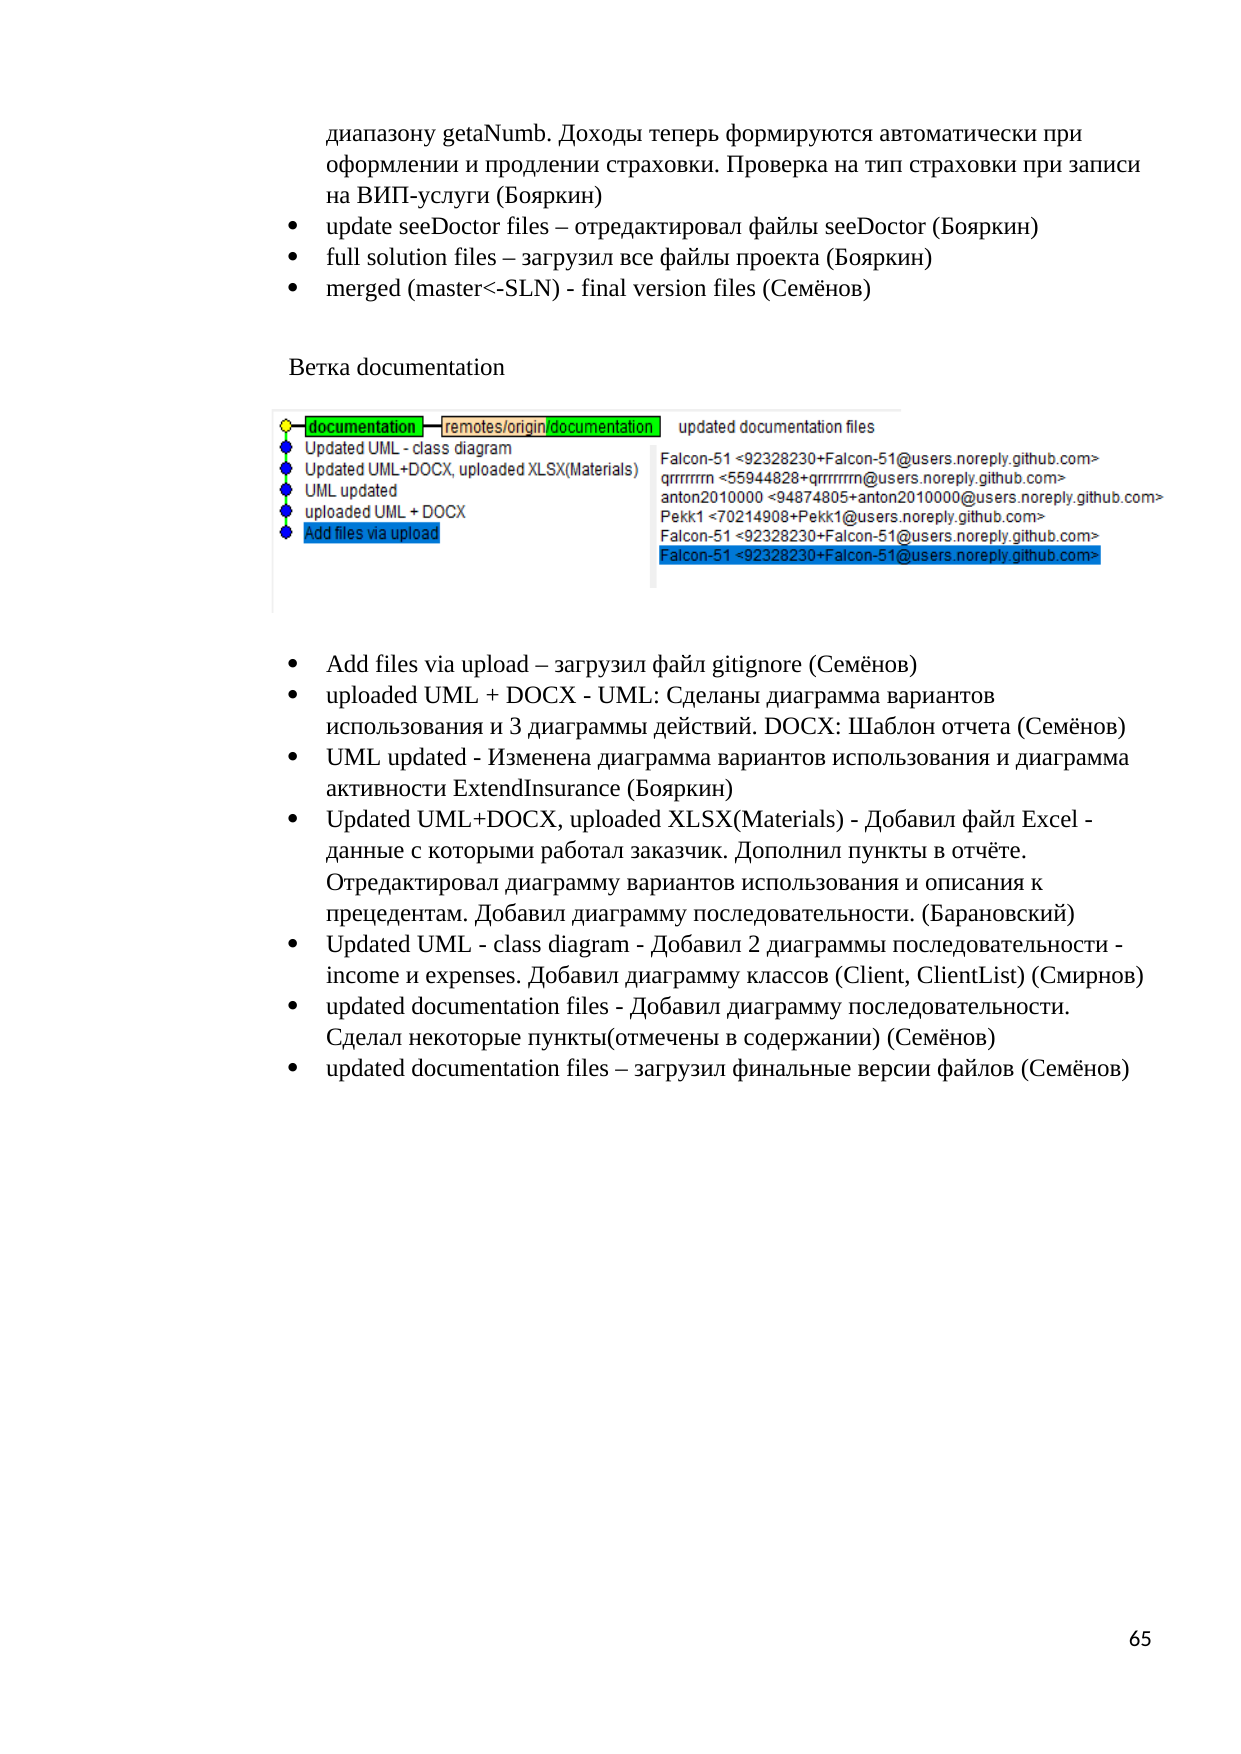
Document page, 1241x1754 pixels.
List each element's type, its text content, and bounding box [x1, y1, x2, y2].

list full solution files – загрузил все файлы проекта (Бояркин) [288, 242, 1152, 271]
list Updated UML - class diagram - Добавил 2 диаграммы последовательности - income и expenses. Добавил диаграмму классов (Client, ClientList) (Смирнов) [288, 929, 1152, 988]
list Updated UML+DOCX, uploaded XLSX(Materials) - Добавил файл Excel - данные с которыми работал заказчик. Дополнил пункты в отчёте. Отредактировал диаграмму вариантов использования и описания к прецедентам. Добавил диаграмму последовательности. (Барановский) [288, 804, 1152, 926]
list Add files via upload – загрузил файл gitignore (Семёнов) [288, 649, 1152, 678]
list updated documentation files - Добавил диаграмму последовательности. Сделал некоторые пункты(отмечены в содержании) (Семёнов) [288, 991, 1152, 1051]
list merged (master<-SLN) - final version files (Семёнов) [288, 273, 1152, 302]
list UML updated - Изменена диаграмма вариантов использования и диаграмма активности ExtendInsurance (Бояркин) [288, 742, 1152, 802]
picture [271, 409, 1222, 613]
text Ветка documentation [214, 352, 1152, 381]
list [288, 118, 1152, 209]
list update seeDoctor files – отредактировал файлы seeDoctor (Бояркин) [288, 211, 1152, 240]
list uploaded UML + DOCX - UML: Сделаны диаграмма вариантов использования и 3 диаграммы действий. DOCX: Шаблон отчета (Семёнов) [288, 680, 1152, 740]
list updated documentation files – загрузил финальные версии файлов (Семёнов) [288, 1053, 1152, 1082]
